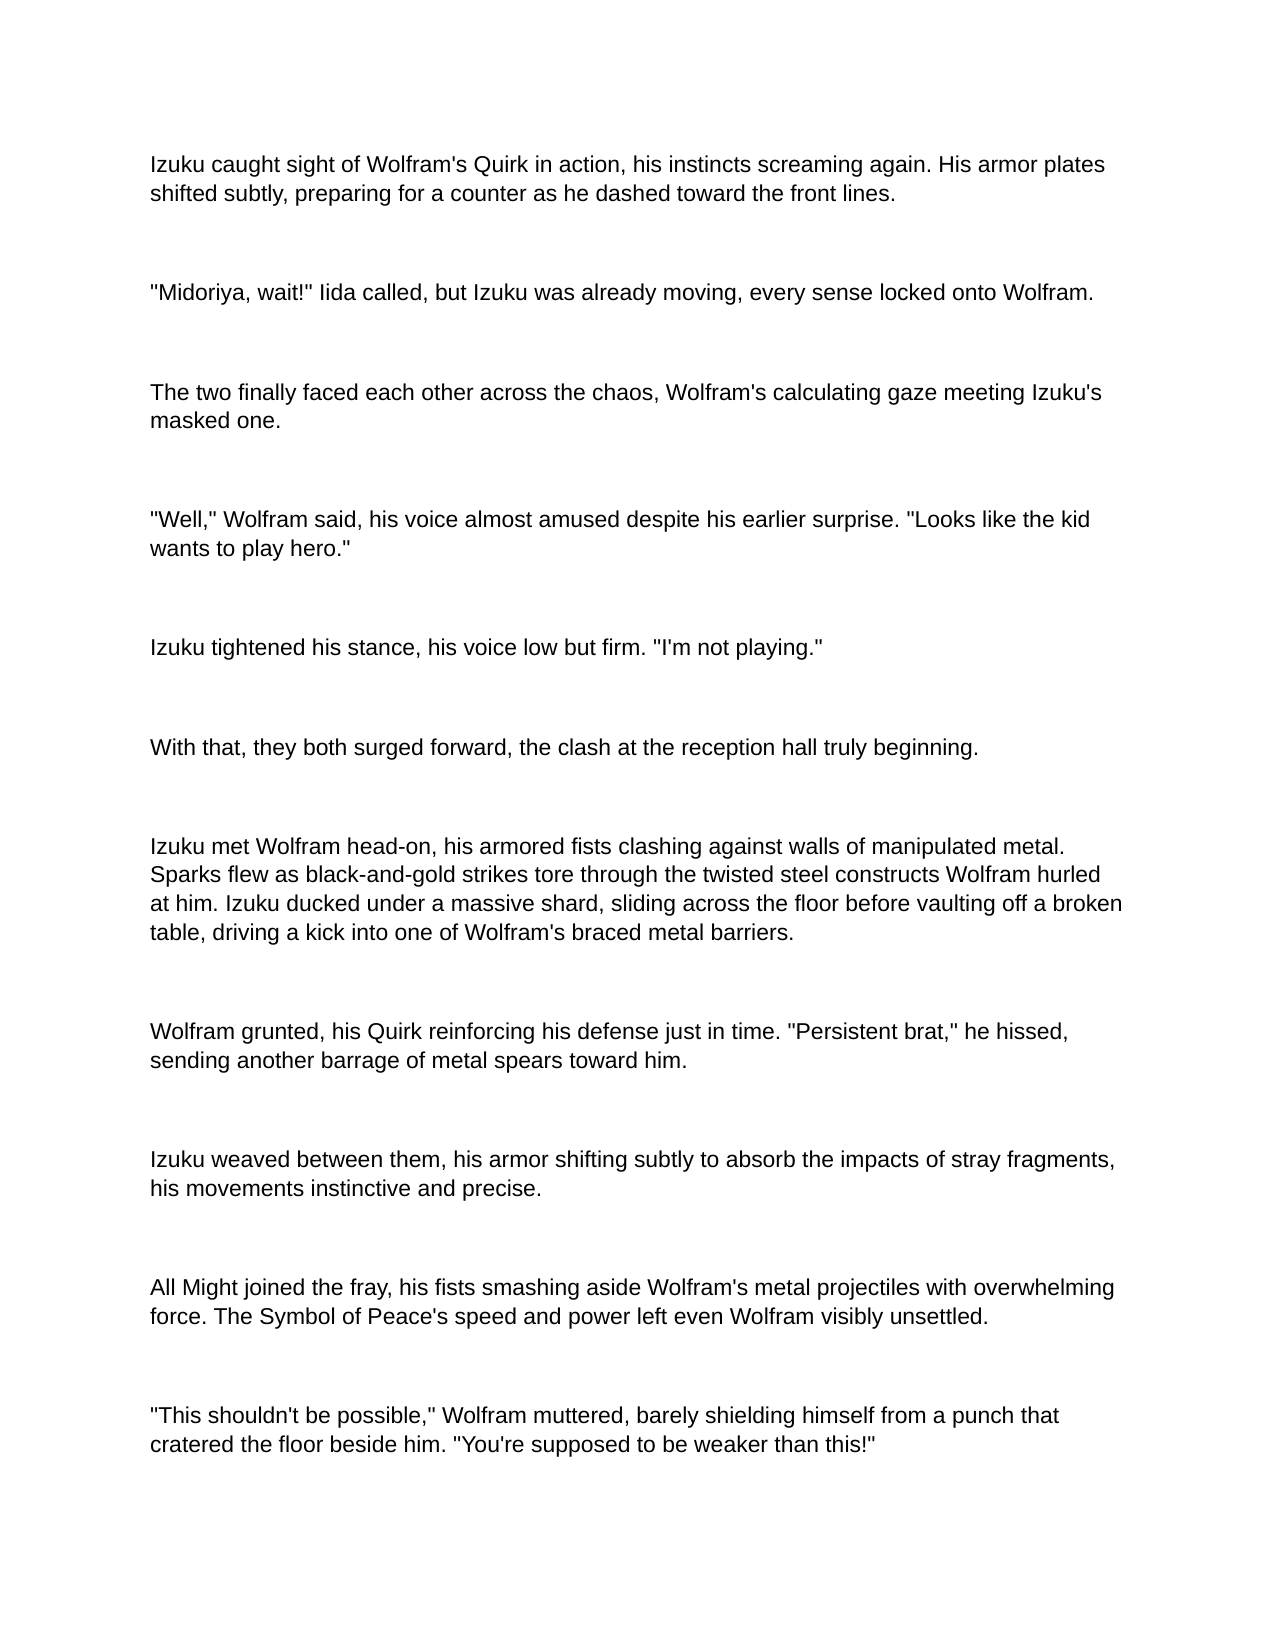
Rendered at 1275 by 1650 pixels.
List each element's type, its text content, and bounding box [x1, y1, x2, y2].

text Izuku caught sight of Wolfram's Quirk in action, his instincts screaming again. His armor plates shifted subtly, preparing for a counter as he dashed toward the front lines. [150, 150, 1125, 207]
text Izuku met Wolfram head-on, his armored fists clashing against walls of manipulated metal. Sparks flew as black-and-gold strikes tore through the twisted steel constructs Wolfram hurled at him. Izuku ducked under a massive shard, sliding across the floor before vaulting off a broken table, driving a kick into one of Wolfram's braced metal barriers. [150, 831, 1125, 946]
text "This shouldn't be possible," Wolfram muttered, barely shielding himself from a punch that cratered the floor beside him. "You're supposed to be weaker than this!" [150, 1400, 1125, 1458]
text "Well," Wolfram said, his voice almost amused despite his earlier surprise. "Looks like the kid wants to play hero." [150, 505, 1125, 562]
text "Midoriya, wait!" Iida called, but Izuku was already moving, every sense locked onto Wolfram. [150, 278, 1125, 307]
text Wolfram grunted, his Quirk reinforcing his defense just in time. "Persistent brat," he hissed, sending another barrage of metal spears toward him. [150, 1017, 1125, 1074]
text Izuku tightened his stance, his voice low but firm. "I'm not playing." [150, 633, 1125, 662]
text The two finally faced each other across the chaos, Wolfram's calculating gaze meeting Izuku's masked one. [150, 377, 1125, 434]
text All Might joined the fray, his fists smashing aside Wolfram's metal projectiles with overwhelming force. The Symbol of Peace's speed and power left even Wolfram visibly unsettled. [150, 1272, 1125, 1330]
text Izuku weaved between them, his armor shifting subtly to absorb the impacts of stray fragments, his movements instinctive and precise. [150, 1144, 1125, 1202]
text With that, they both surged forward, the clash at the reception hall truly beginning. [150, 732, 1125, 761]
